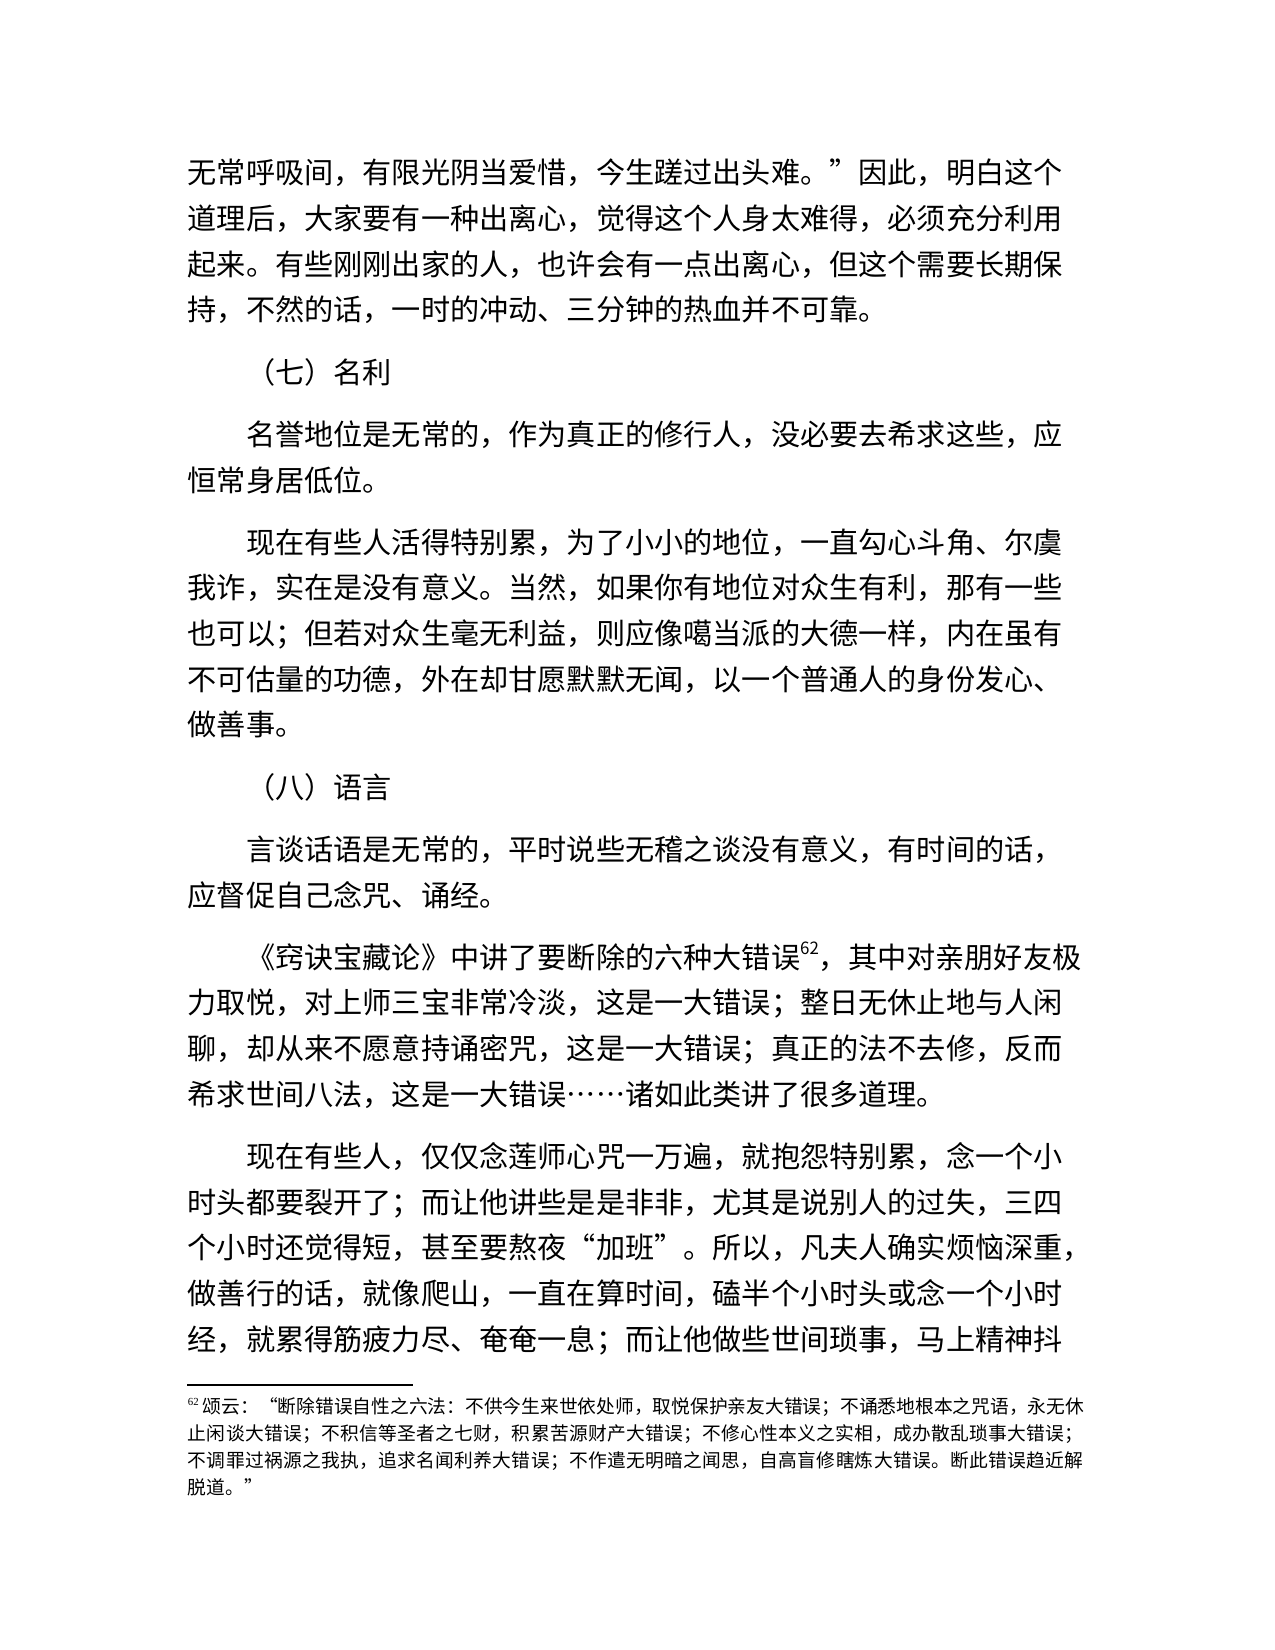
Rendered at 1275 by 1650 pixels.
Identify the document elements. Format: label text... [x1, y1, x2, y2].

text （八）语言 [187, 764, 1087, 806]
text （七）名利 [187, 349, 1087, 391]
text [187, 1133, 1087, 1358]
text 现在有些人活得特别累，为了小小的地位，一直勾心斗角、尔虞我诈，实在是没有意义。当然，如果你有地位对众生有利，那有一些也可以；但若对众生毫无利益，则应像噶当派的大德一样，内在虽有不可估量的功德，外在却甘愿默默无闻，以一个普通人的身份发心、做善事。 [187, 519, 1087, 744]
text 名誉地位是无常的，作为真正的修行人，没必要去希求这些，应恒常身居低位。 [187, 411, 1087, 499]
text 言谈话语是无常的，平时说些无稽之谈没有意义，有时间的话，应督促自己念咒、诵经。 [187, 826, 1087, 914]
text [187, 150, 1087, 329]
text 《窍诀宝藏论》中讲了要断除的六种大错误，其中对亲朋好友极力取悦，对上师三宝非常冷淡，这是一大错误；整日无休止地与人闲聊，却从来不愿意持诵密咒，这是一大错误；真正的法不去修，反而希求世间八法，这是一大错误……诸如此类讲了很多道理。 [187, 934, 1087, 1113]
